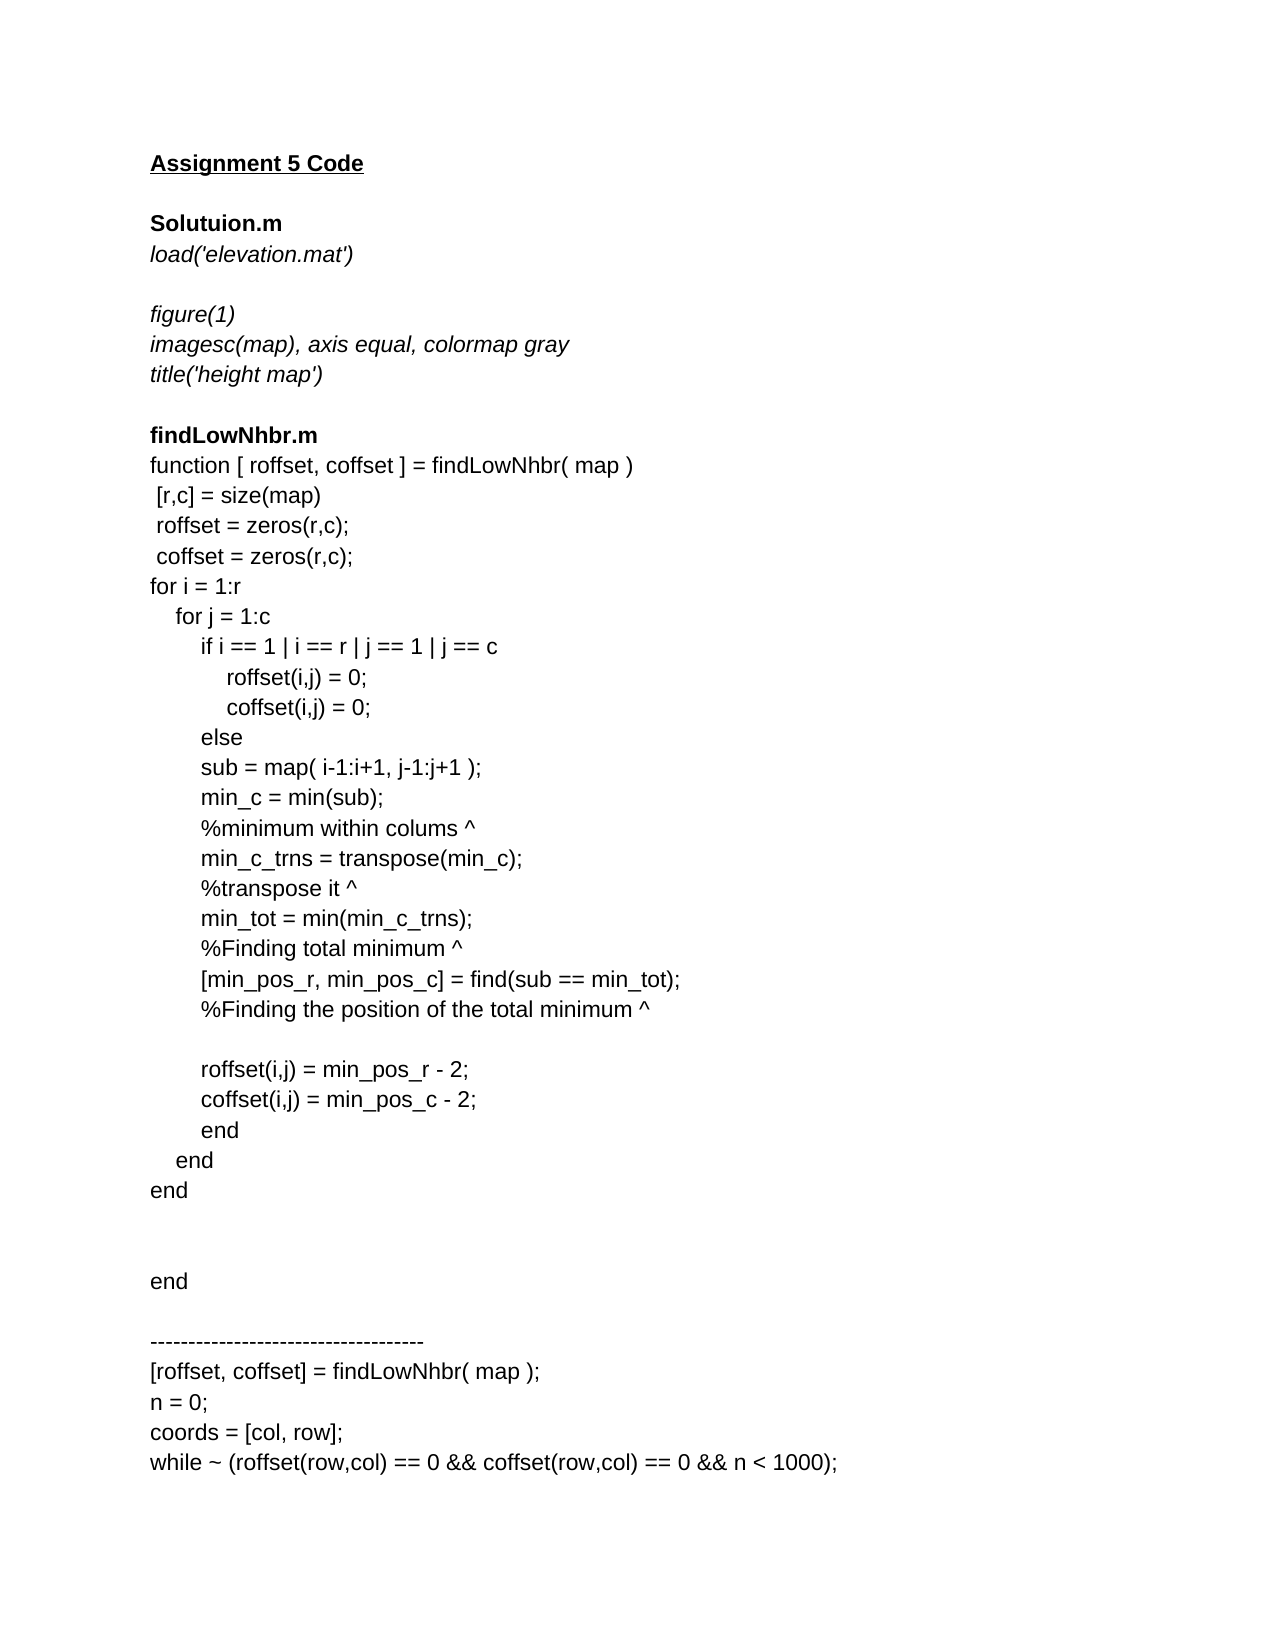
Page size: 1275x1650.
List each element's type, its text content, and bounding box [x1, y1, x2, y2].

text while ~ (roffset(row,col) == 0 && coffset(row,col) == 0 && n < 1000); [150, 1449, 1125, 1475]
text for j = 1:c [150, 603, 1125, 629]
text end [150, 1177, 1125, 1203]
text if i == 1 | i == r | j == 1 | j == c [150, 633, 1125, 660]
text min_tot = min(min_c_trns); [150, 905, 1125, 932]
text roffset(i,j) = min_pos_r - 2; [150, 1056, 1125, 1083]
text roffset = zeros(r,c); [150, 512, 1125, 539]
text Solutuion.m [150, 210, 1125, 237]
text imagesc(map), axis equal, colormap gray [150, 331, 1125, 358]
text [r,c] = size(map) [150, 482, 1125, 509]
text [min_pos_r, min_pos_c] = find(sub == min_tot); [150, 966, 1125, 992]
text min_c_trns = transpose(min_c); [150, 845, 1125, 871]
text title('height map') [150, 361, 1125, 388]
text figure(1) [150, 301, 1125, 327]
text min_c = min(sub); [150, 784, 1125, 811]
text coffset(i,j) = 0; [150, 694, 1125, 720]
text Assignment 5 Code [150, 150, 1125, 176]
text coffset = zeros(r,c); [150, 543, 1125, 569]
text [roffset, coffset] = findLowNhbr( map ); [150, 1358, 1125, 1385]
text else [150, 724, 1125, 750]
text %Finding the position of the total minimum ^ [150, 996, 1125, 1022]
text %minimum within colums ^ [150, 814, 1125, 841]
text sub = map( i-1:i+1, j-1:j+1 ); [150, 754, 1125, 781]
text ------------------------------------ [150, 1328, 1125, 1354]
text end [150, 1147, 1125, 1173]
text findLowNhbr.m [150, 422, 1125, 448]
text end [150, 1117, 1125, 1143]
text for i = 1:r [150, 573, 1125, 599]
text coords = [col, row]; [150, 1419, 1125, 1445]
text roffset(i,j) = 0; [150, 663, 1125, 690]
text function [ roffset, coffset ] = findLowNhbr( map ) [150, 452, 1125, 478]
text %transpose it ^ [150, 875, 1125, 901]
text %Finding total minimum ^ [150, 935, 1125, 962]
text load('elevation.mat') [150, 241, 1125, 267]
text coffset(i,j) = min_pos_c - 2; [150, 1086, 1125, 1113]
text n = 0; [150, 1388, 1125, 1415]
text end [150, 1268, 1125, 1294]
